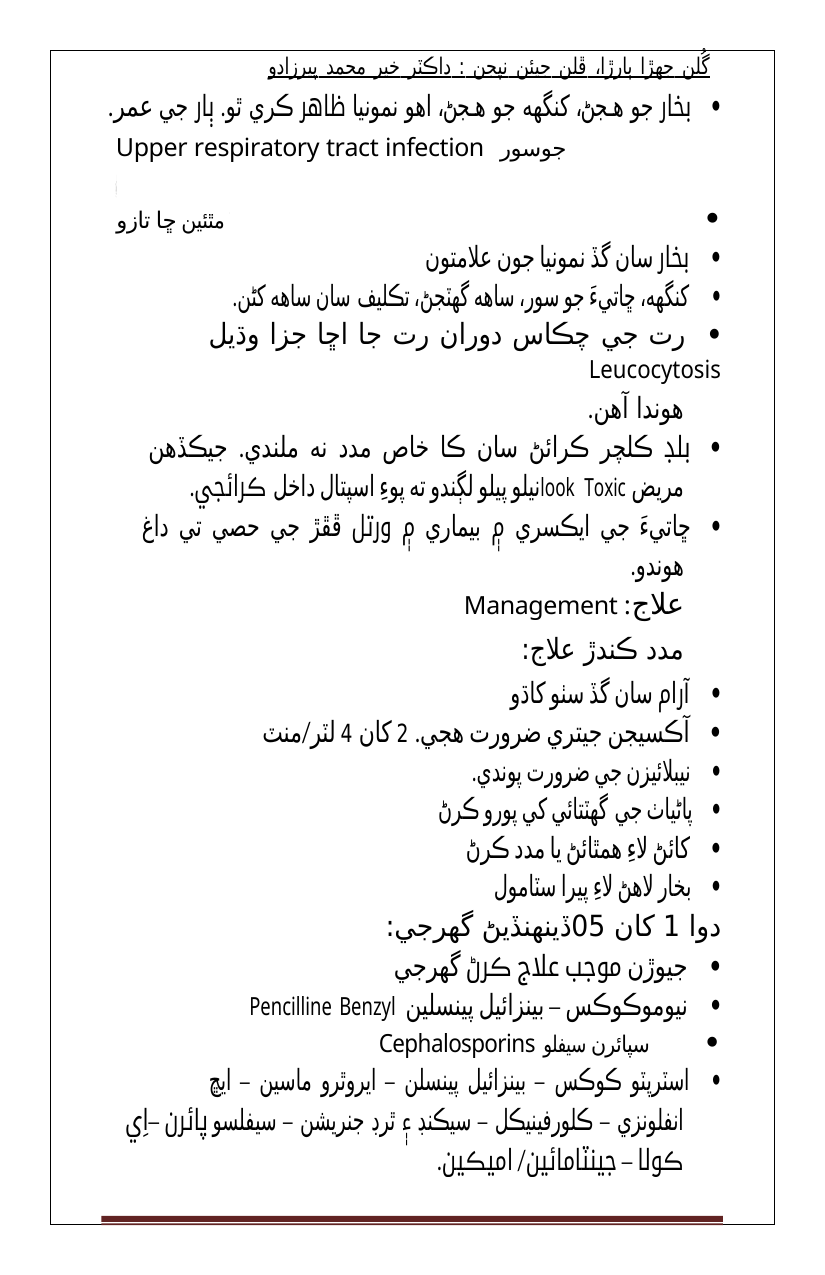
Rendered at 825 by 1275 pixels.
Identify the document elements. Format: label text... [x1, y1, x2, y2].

text  کائڻ لاءِ همٿائڻ يا مدد ڪرڻ [168, 830, 721, 865]
text هوندا آهن. [168, 390, 684, 426]
text  نيبلائيزن جي ضرورت پوندي. [168, 753, 721, 788]
text  نيوموڪوڪس – بينزائيل پينسلين Pencilline Benzyl [168, 987, 721, 1022]
text Management :علاج [168, 587, 684, 621]
text  بلڊ ڪلچر ڪرائڻ سان ڪا خاص مدد نه ملندي. جيڪڏهن مريض look Toxicنيلو پيلو لڳندو ته پوءِ اسپتال داخل ڪرائجي. [105, 429, 721, 504]
text  ڇاتيءَ جي ايڪسري ۾ بيماري ۾ ورتل ڦڦڙ جي حصي تي داغ هوندو. [105, 508, 721, 583]
text  رت جي چڪاس دوران رت جا اڇا جزا وڌيل Leucocytosis [95, 316, 721, 386]
text  کنگهه، ڇاتيءَ جو سور، ساهه گھٽجڻ، تڪليف سان ساهه کڻن. [95, 278, 721, 313]
text  جيوڙن موجب علاج ڪرڻ گھرجي [168, 948, 721, 983]
text  بخار لاهڻ لاءِ پيرا سٽامول [168, 868, 721, 904]
text  آرام سان گڏ سٺو کاڌو [168, 675, 721, 711]
text  آڪسيجن جيتري ضرورت هجي. 2 کان 4 لٽر/منٽ [168, 714, 721, 750]
text  پاڻياٺ جي گھٽتائي کي پورو ڪرڻ [168, 791, 721, 827]
text  اسٽرپٽو ڪوڪس – بينزائيل پينسلن – ايروٿرو ماسين – ايڇ [95, 1062, 721, 1098]
text  بخار جو هجڻ، کنگهه جو هجڻ، اهو نمونيا ظاهر ڪري ٿو. ٻار جي عمر. [105, 88, 721, 124]
text Upper respiratory tract infection جوسور ڇاتيءَ مٿئين ڇا تازو  [116, 128, 750, 236]
text مدد ڪندڙ علاج: [168, 632, 683, 666]
text انفلونزي – ڪلورفينيڪل – سيڪنڊ ۽ ٿرڊ جنريشن – سيفلسو پائرن –اِي ڪولا – جينٽامائين/ اميڪين. [105, 1102, 684, 1177]
text دوا 1 کان 05ڏينهنڏيڻ گھرجي: [168, 910, 721, 944]
text Cephalosporins سپائرن سيفلو  [379, 1025, 750, 1059]
text  بخار سان گڏ نمونيا جون علامتون [168, 239, 721, 274]
